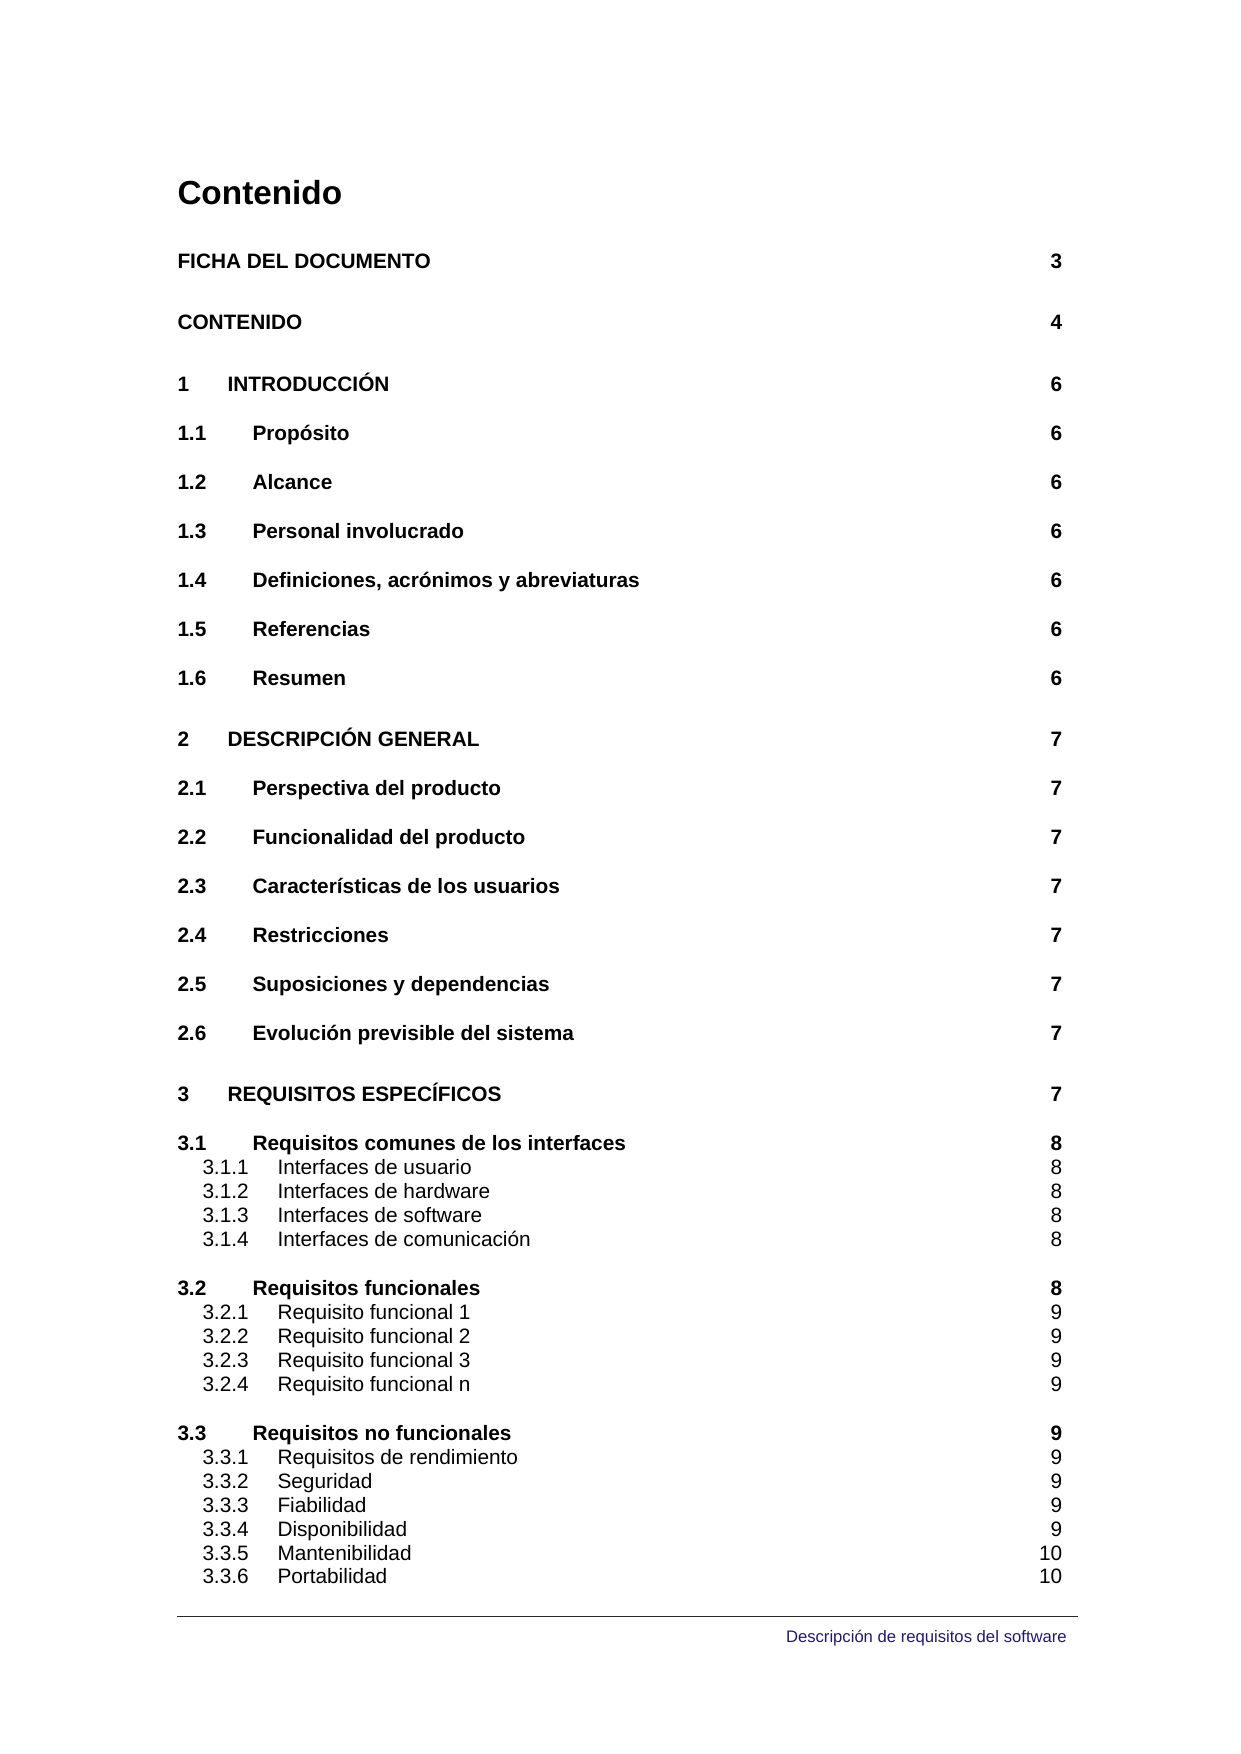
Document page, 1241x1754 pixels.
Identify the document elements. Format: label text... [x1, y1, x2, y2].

text Contenido [177, 173, 1063, 211]
